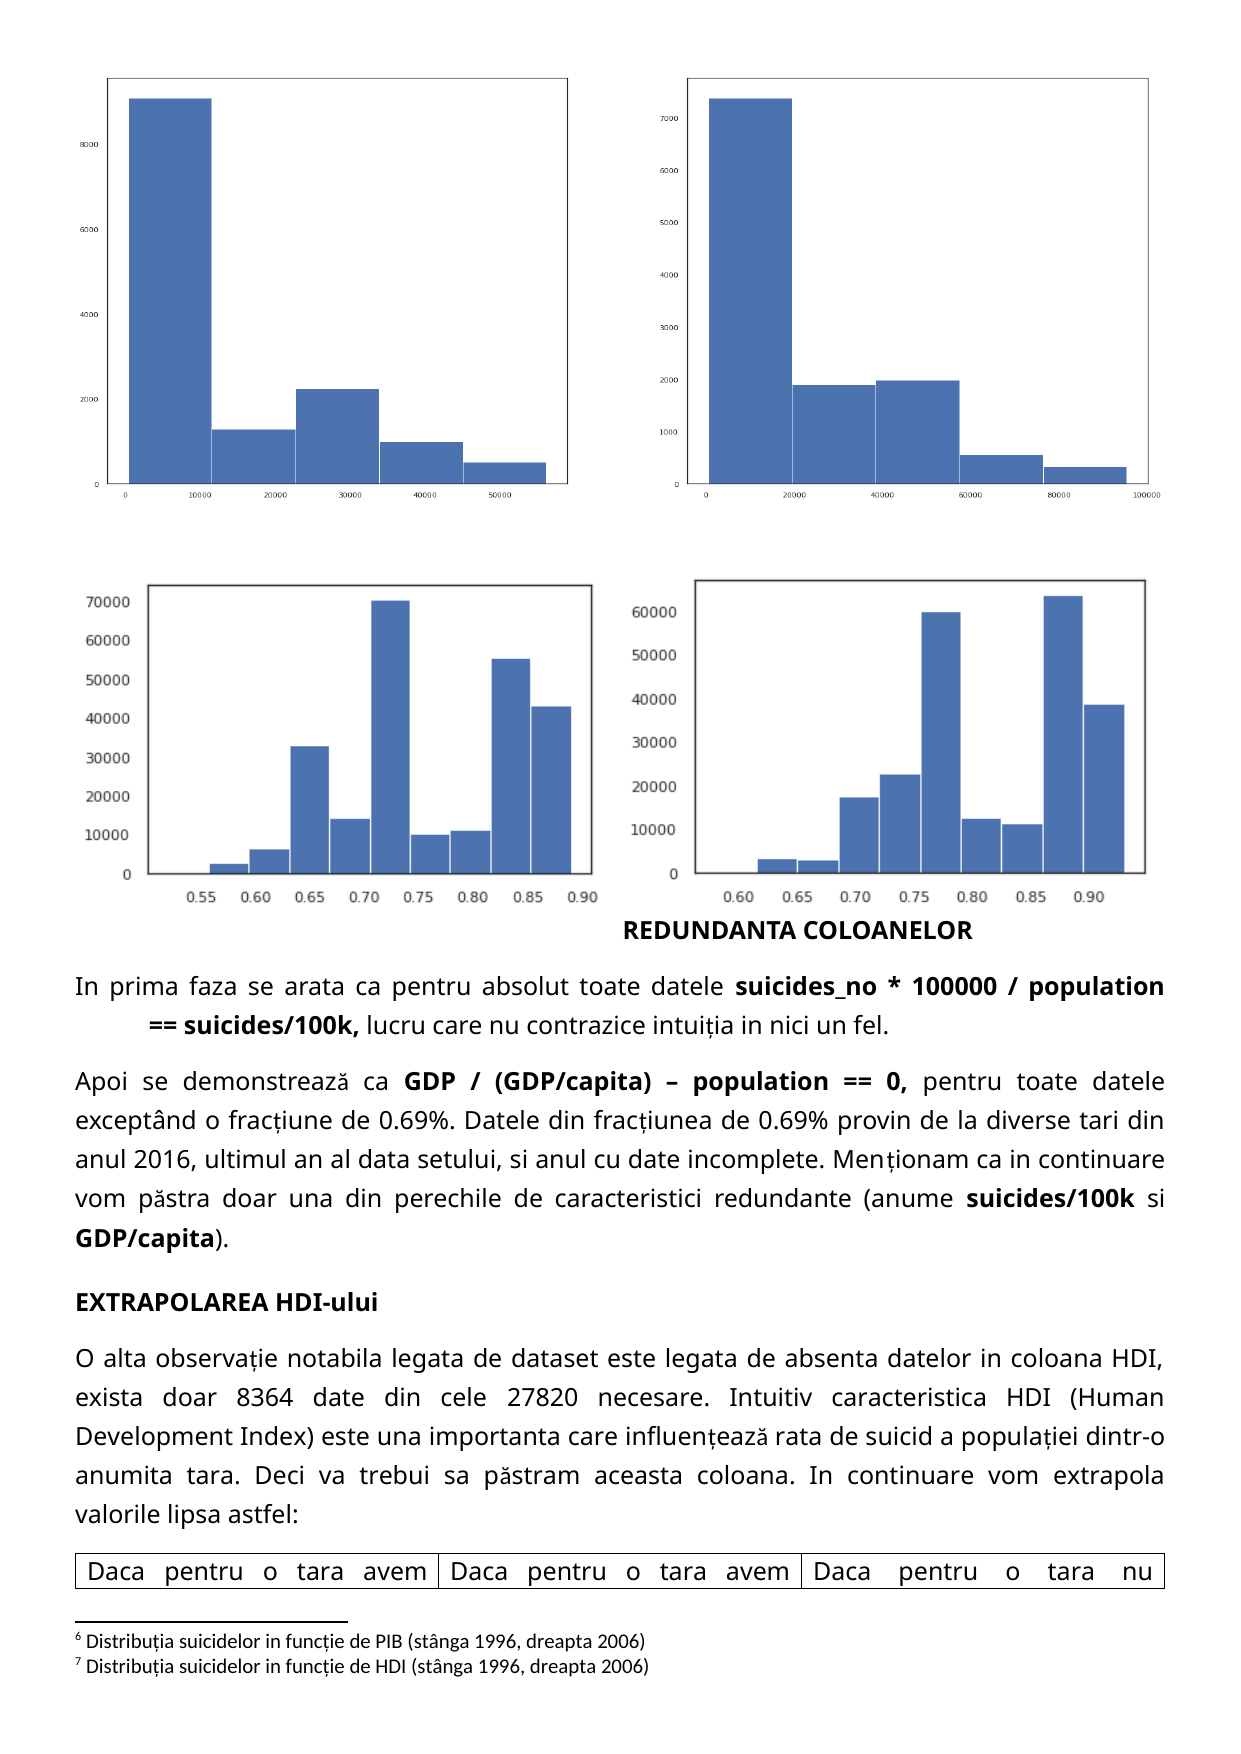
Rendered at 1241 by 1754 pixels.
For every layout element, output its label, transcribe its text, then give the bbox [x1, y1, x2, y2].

text EXTRAPOLAREA HDI-ului [75, 1284, 1165, 1318]
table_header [76, 1554, 438, 1588]
picture [75, 577, 607, 913]
text Apoi se demonstrează ca GDP / (GDP/capita) – population == 0, pentru toate datele exceptând o fracțiune de 0.69%. Datele din fracțiunea de 0.69% provin de la diverse tari din anul 2016, ultimul an al data setului, si anul cu date incomplete. Menționam ca in continuare vom păstra doar una din perechile de caracteristici redundante (anume suicides/100k si GDP/capita). [75, 1063, 1165, 1254]
text In prima faza se arata ca pentru absolut toate datele suicides_no * 100000 / population == suicides/100k, lucru care nu contrazice intuiția in nici un fel. [75, 968, 1165, 1042]
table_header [802, 1554, 1164, 1588]
picture [74, 74, 571, 502]
picture [654, 74, 1166, 502]
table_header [439, 1554, 801, 1588]
picture [621, 572, 1154, 913]
text O alta observație notabila legata de dataset este legata de absenta datelor in coloana HDI, exista doar 8364 date din cele 27820 necesare. Intuitiv caracteristica HDI (Human Development Index) este una importanta care influențează rata de suicid a populației dintr-o anumita tara. Deci va trebui sa păstram aceasta coloana. In continuare vom extrapola valorile lipsa astfel: [75, 1340, 1165, 1531]
